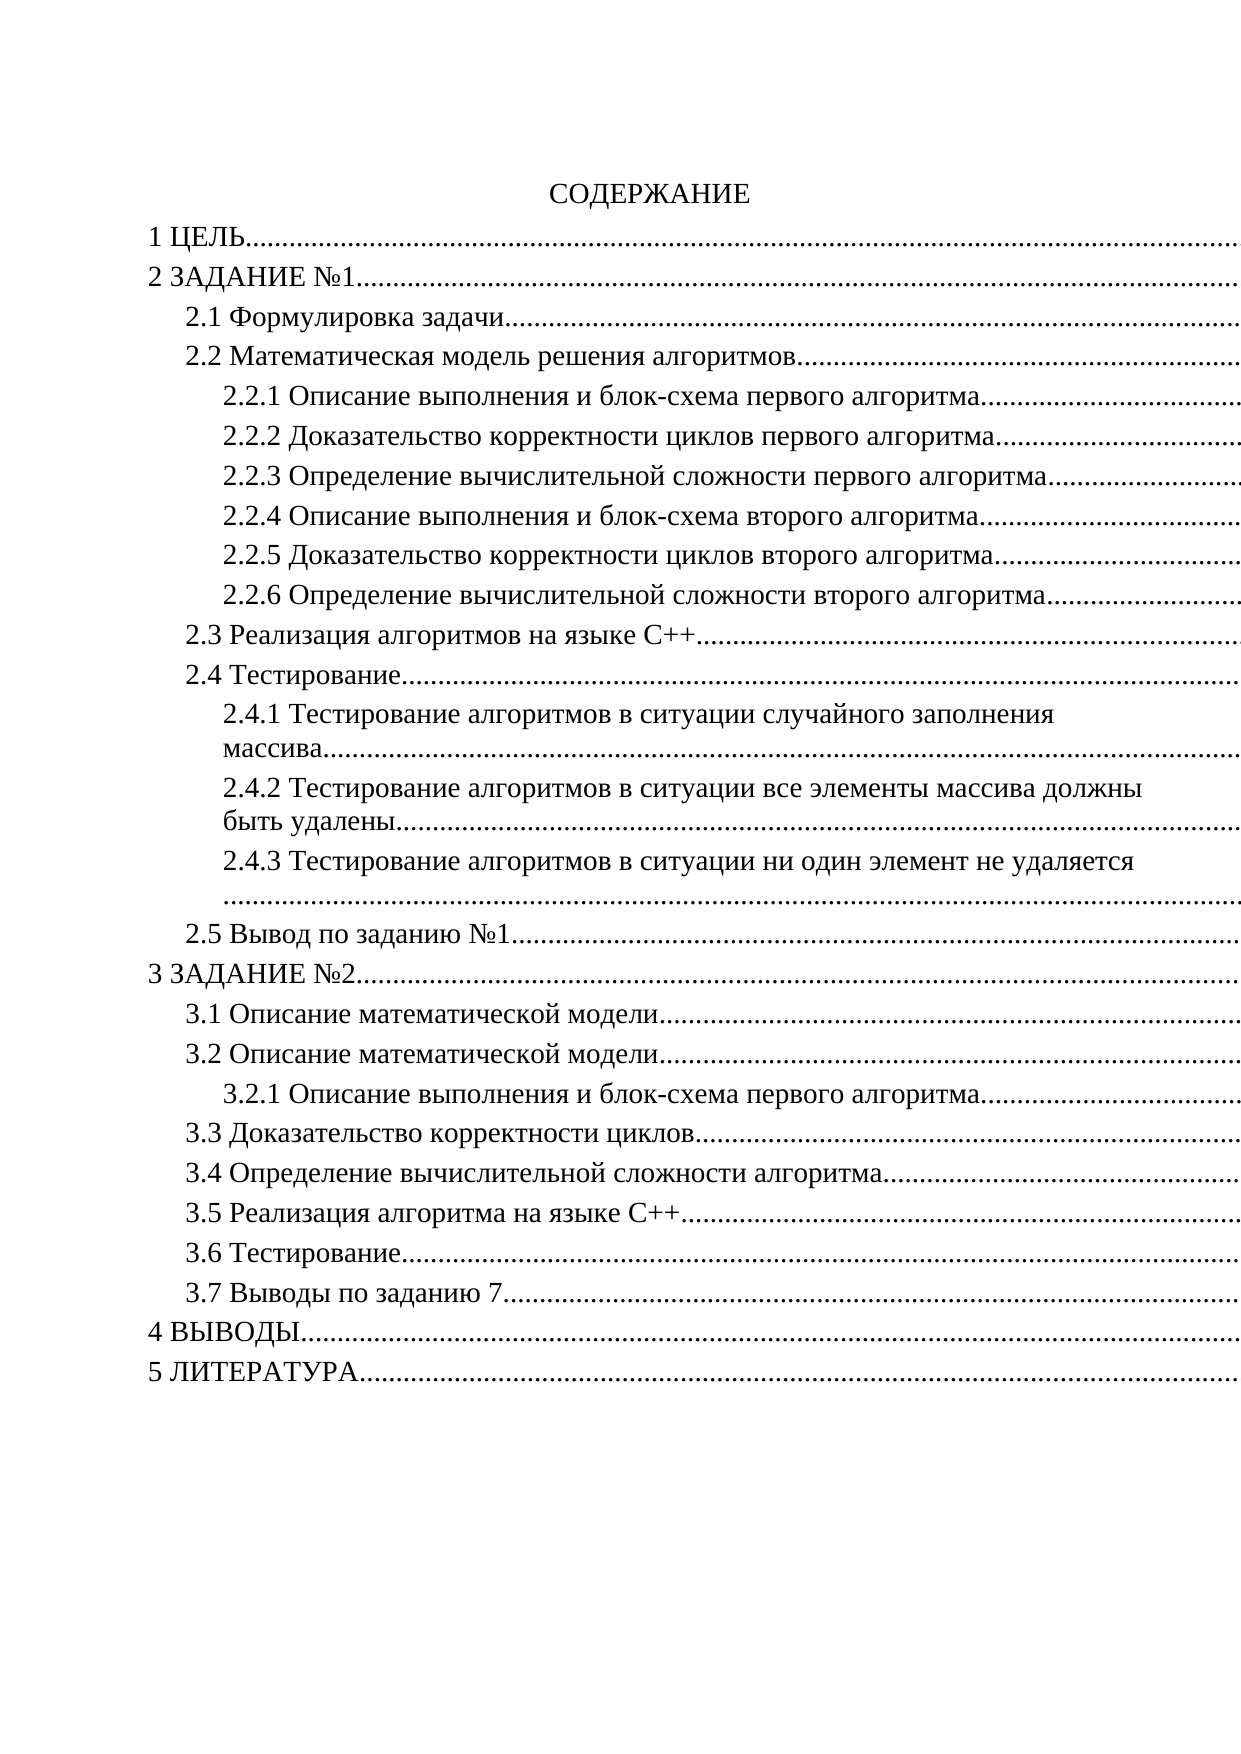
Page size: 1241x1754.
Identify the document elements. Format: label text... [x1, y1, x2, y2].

text СОДЕРЖАНИЕ [148, 177, 1152, 210]
